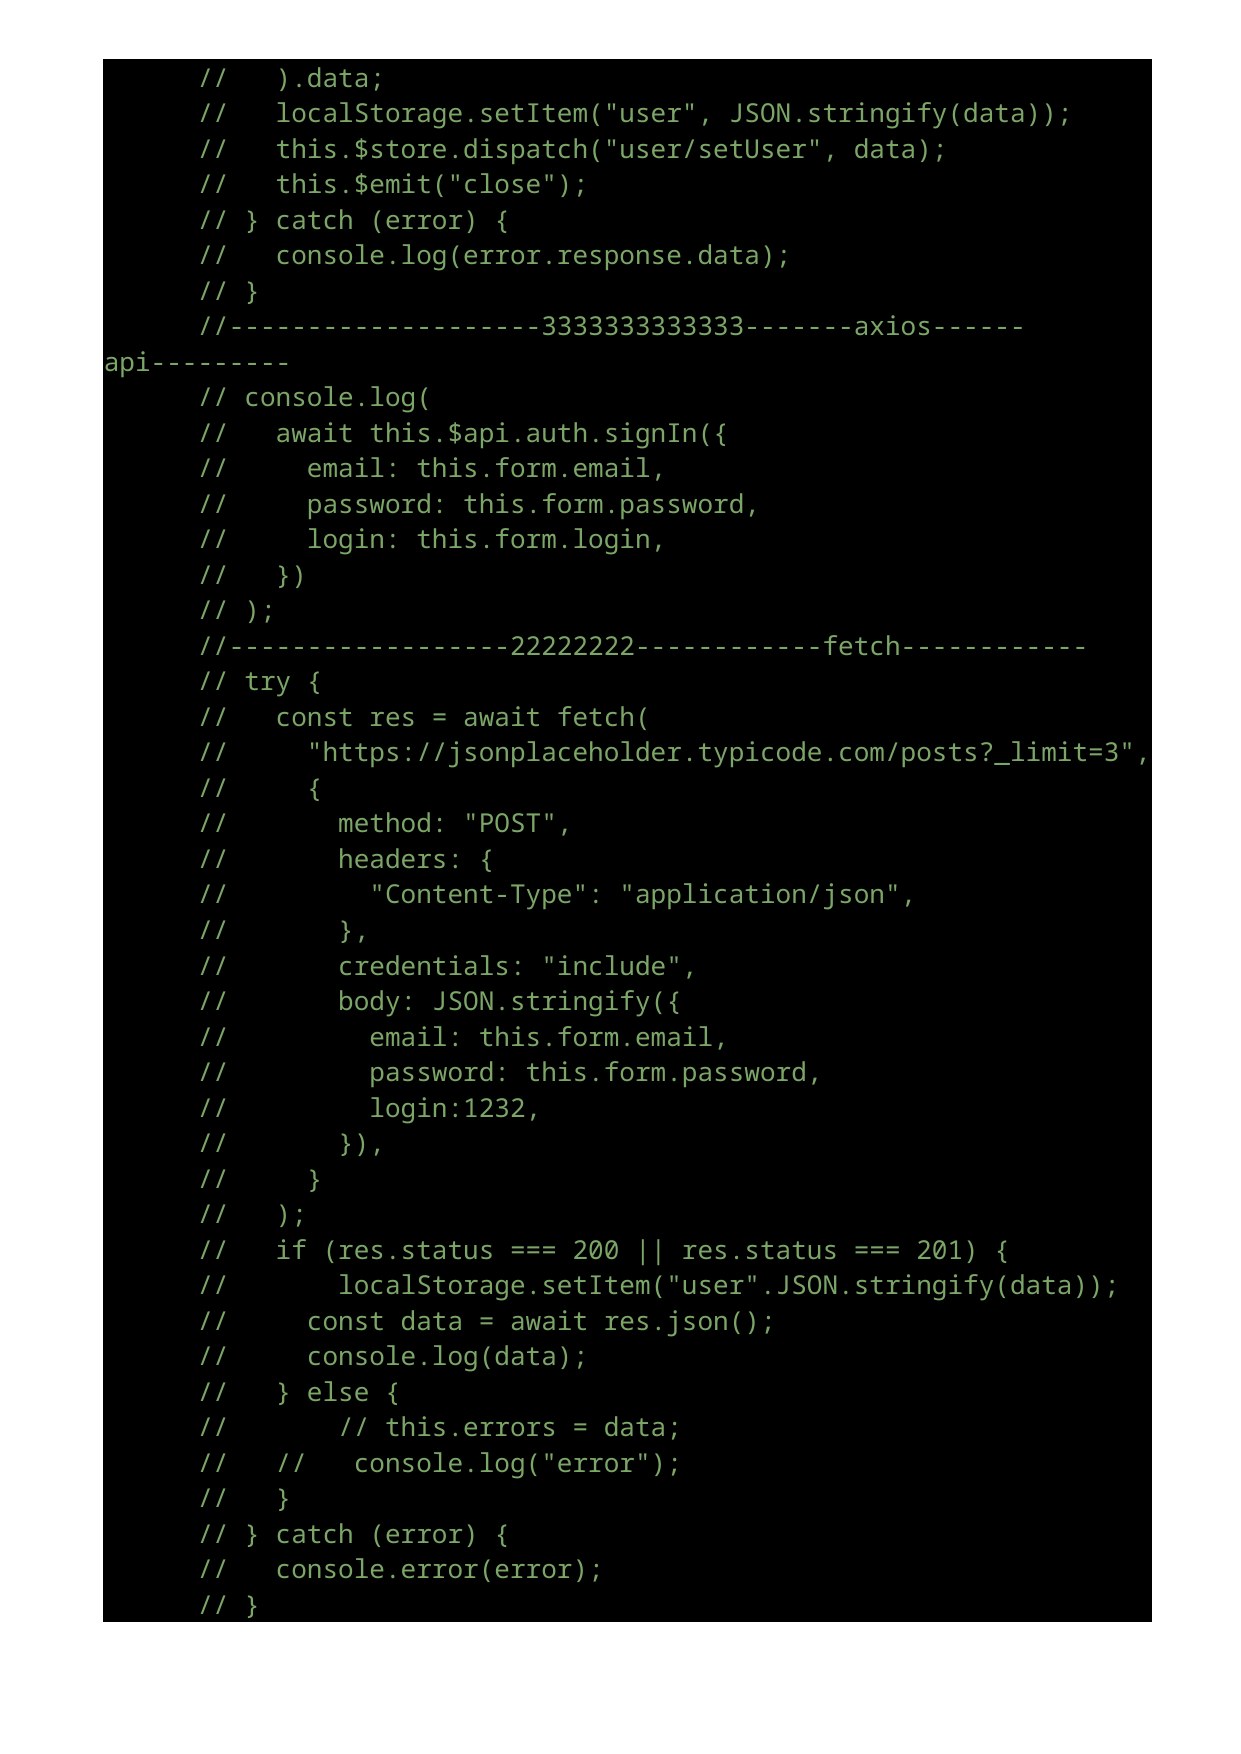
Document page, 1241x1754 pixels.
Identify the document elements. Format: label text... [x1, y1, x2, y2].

text // body: JSON.stringify({ [103, 983, 1152, 1018]
text //------------------22222222------------fetch------------ [103, 627, 1152, 663]
text // } catch (error) { [103, 1516, 1152, 1551]
text // try { [103, 663, 1152, 698]
text // password: this.form.password, [103, 1054, 1152, 1089]
text // } [103, 1587, 1152, 1622]
text // }) [103, 556, 1152, 592]
text // await this.$api.auth.signIn({ [103, 414, 1152, 450]
text // console.log( [103, 379, 1152, 414]
text // // this.errors = data; [103, 1409, 1152, 1444]
text // this.$emit("close"); [103, 166, 1152, 201]
text // } [103, 272, 1152, 308]
text // localStorage.setItem("user", JSON.stringify(data)); [103, 95, 1152, 130]
text // const data = await res.json(); [103, 1302, 1152, 1338]
text // method: "POST", [103, 805, 1152, 841]
text // email: this.form.email, [103, 1018, 1152, 1054]
text // } [103, 1160, 1152, 1196]
text // password: this.form.password, [103, 485, 1152, 521]
text // ).data; [103, 59, 1152, 95]
text // console.log(error.response.data); [103, 237, 1152, 272]
text // } catch (error) { [103, 201, 1152, 237]
text // "Content-Type": "application/json", [103, 876, 1152, 912]
text // } else { [103, 1373, 1152, 1409]
text // { [103, 769, 1152, 805]
text // headers: { [103, 841, 1152, 876]
text // email: this.form.email, [103, 450, 1152, 485]
text // this.$store.dispatch("user/setUser", data); [103, 130, 1152, 166]
text // if (res.status === 200 || res.status === 201) { [103, 1231, 1152, 1267]
text // console.log(data); [103, 1338, 1152, 1373]
text // login: this.form.login, [103, 521, 1152, 556]
text // const res = await fetch( [103, 698, 1152, 734]
text // } [103, 1480, 1152, 1516]
text // localStorage.setItem("user".JSON.stringify(data)); [103, 1267, 1152, 1302]
text // "https://jsonplaceholder.typicode.com/posts?_limit=3", [103, 734, 1152, 769]
text // login:1232, [103, 1089, 1152, 1125]
text //--------------------3333333333333-------axios------api--------- [103, 308, 1152, 379]
text // credentials: "include", [103, 947, 1152, 983]
text // ); [103, 592, 1152, 627]
text // ); [103, 1196, 1152, 1231]
text // }), [103, 1125, 1152, 1160]
text // }, [103, 912, 1152, 947]
text // // console.log("error"); [103, 1444, 1152, 1480]
text // console.error(error); [103, 1551, 1152, 1587]
